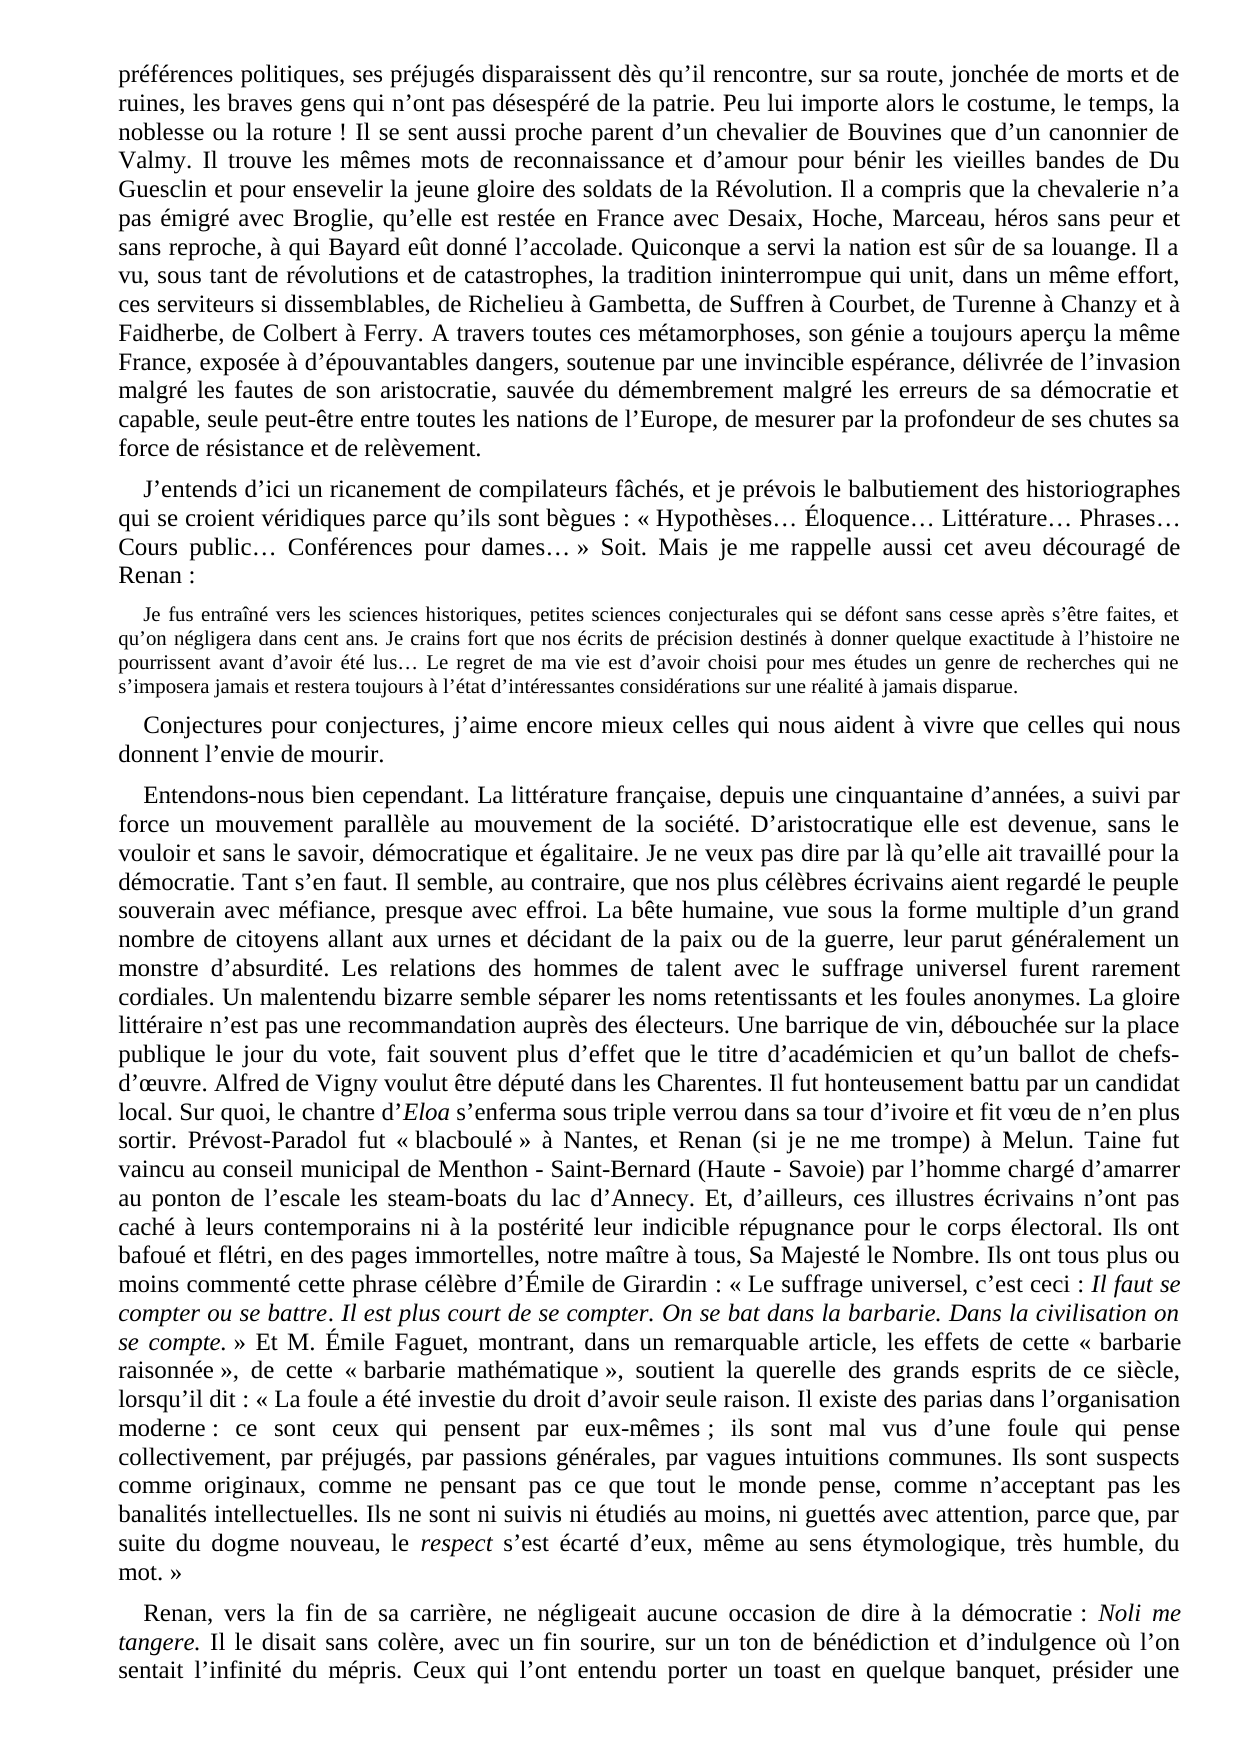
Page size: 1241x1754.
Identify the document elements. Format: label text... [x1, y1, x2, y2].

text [118, 59, 1181, 462]
text Entendons-nous bien cependant. La littérature française, depuis une cinquantaine d’années, a suivi par force un mouvement parallèle au mouvement de la société. D’aristocratique elle est devenue, sans le vouloir et sans le savoir, démocratique et égalitaire. Je ne veux pas dire par là qu’elle ait travaillé pour la démocratie. Tant s’en faut. Il semble, au contraire, que nos plus célèbres écrivains aient regardé le peuple souverain avec méfiance, presque avec effroi. La bête humaine, vue sous la forme multiple d’un grand nombre de citoyens allant aux urnes et décidant de la paix ou de la guerre, leur parut généralement un monstre d’absurdité. Les relations des hommes de talent avec le suffrage universel furent rarement cordiales. Un malentendu bizarre semble séparer les noms retentissants et les foules anonymes. La gloire littéraire n’est pas une recommandation auprès des électeurs. Une barrique de vin, débouchée sur la place publique le jour du vote, fait souvent plus d’effet que le titre d’académicien et qu’un ballot de chefs-d’œuvre. Alfred de Vigny voulut être député dans les Charentes. Il fut honteusement battu par un candidat local. Sur quoi, le chantre d’Eloa s’enferma sous triple verrou dans sa tour d’ivoire et fit vœu de n’en plus sortir. Prévost-Paradol fut « blacboulé » à Nantes, et Renan (si je ne me trompe) à Melun. Taine fut vaincu au conseil municipal de Menthon - Saint-Bernard (Haute - Savoie) par l’homme chargé d’amarrer au ponton de l’escale les steam-boats du lac d’Annecy. Et, d’ailleurs, ces illustres écrivains n’ont pas caché à leurs contemporains ni à la postérité leur indicible répugnance pour le corps électoral. Ils ont bafoué et flétri, en des pages immortelles, notre maître à tous, Sa Majesté le Nombre. Ils ont tous plus ou moins commenté cette phrase célèbre d’Émile de Girardin : « Le suffrage universel, c’est ceci : Il faut se compter ou se battre. Il est plus court de se compter. On se bat dans la barbarie. Dans la civilisation on se compte. » Et M. Émile Faguet, montrant, dans un remarquable article, les effets de cette « barbarie raisonnée », de cette « barbarie mathématique », soutient la querelle des grands esprits de ce siècle, lorsqu’il dit : « La foule a été investie du droit d’avoir seule raison. Il existe des parias dans l’organisation moderne : ce sont ceux qui pensent par eux-mêmes ; ils sont mal vus d’une foule qui pense collectivement, par préjugés, par passions générales, par vagues intuitions communes. Ils sont suspects comme originaux, comme ne pensant pas ce que tout le monde pense, comme n’acceptant pas les banalités intellectuelles. Ils ne sont ni suivis ni étudiés au moins, ni guettés avec attention, parce que, par suite du dogme nouveau, le respect s’est écarté d’eux, même au sens étymologique, très humble, du mot. » [118, 780, 1181, 1585]
text Je fus entraîné vers les sciences historiques, petites sciences conjecturales qui se défont sans cesse après s’être faites, et qu’on négligera dans cent ans. Je crains fort que nos écrits de précision destinés à donner quelque exactitude à l’histoire ne pourrissent avant d’avoir été lus… Le regret de ma vie est d’avoir choisi pour mes études un genre de recherches qui ne s’imposera jamais et restera toujours à l’état d’intéressantes considérations sur une réalité à jamais disparue. [118, 602, 1181, 698]
text Conjectures pour conjectures, j’aime encore mieux celles qui nous aident à vivre que celles qui nous donnent l’envie de mourir. [118, 710, 1181, 768]
text J’entends d’ici un ricanement de compilateurs fâchés, et je prévois le balbutiement des historiographes qui se croient véridiques parce qu’ils sont bègues : « Hypothèses… Éloquence… Littérature… Phrases… Cours public… Conférences pour dames… » Soit. Mais je me rappelle aussi cet aveu découragé de Renan : [118, 474, 1181, 589]
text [118, 1598, 1181, 1684]
